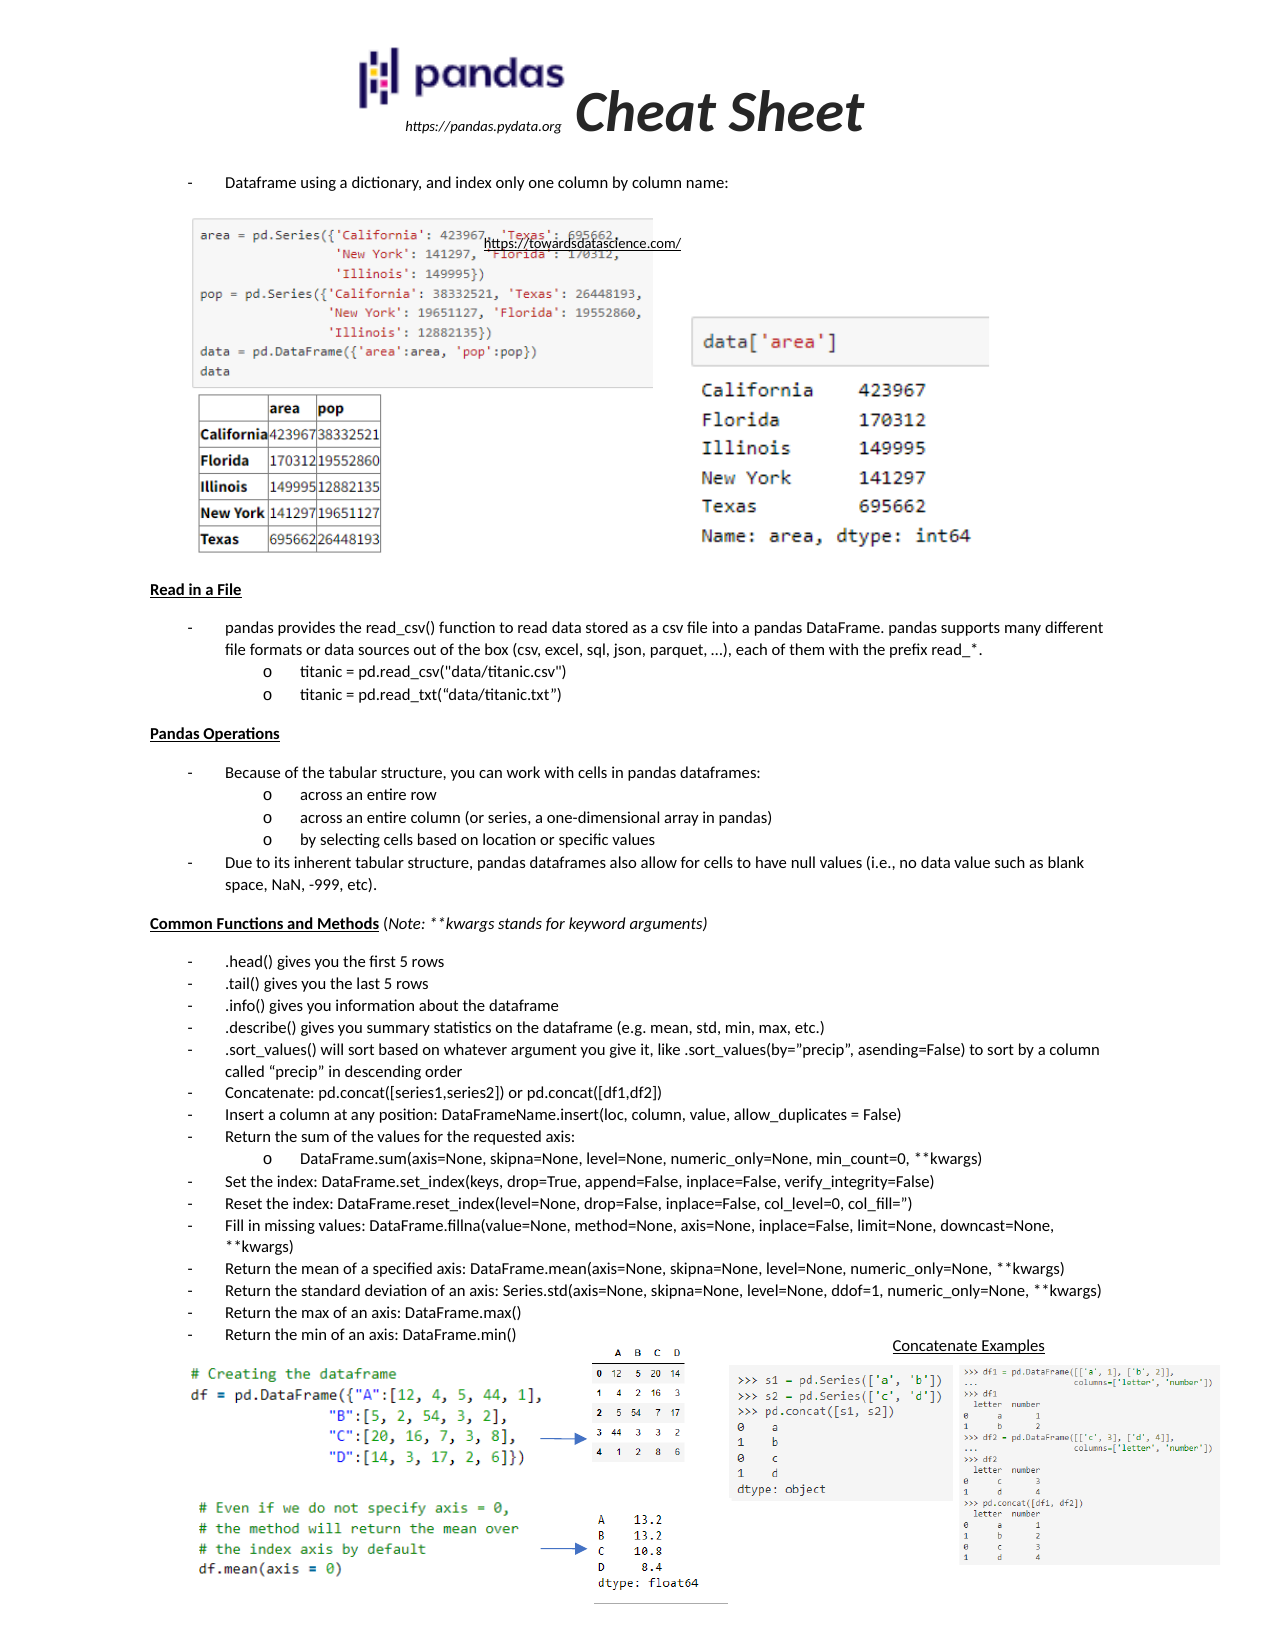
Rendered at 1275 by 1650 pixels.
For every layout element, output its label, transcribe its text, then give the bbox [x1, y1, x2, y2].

list across an entire column (or series, a one-dimensional array in pandas) [262, 807, 1125, 828]
list .head() gives you the first 5 rows [187, 951, 1125, 972]
list titanic = pd.read_txt(“data/titanic.txt”) [262, 684, 1125, 705]
list Due to its inherent tabular structure, pandas dataframes also allow for cells to have null values (i.e., no data value such as blank space, NaN, -999, etc). [187, 852, 1125, 895]
list Concatenate: pd.concat([series1,series2]) or pd.concat([df1,df2]) [187, 1083, 1125, 1103]
text Common Functions and Methods (Note: **kwargs stands for keyword arguments) [150, 913, 1125, 933]
picture [587, 1343, 691, 1467]
picture [690, 309, 990, 561]
list Return the standard deviation of an axis: Series.std(axis=None, skipna=None, level=None, ddof=1, numeric_only=None, **kwargs) [187, 1281, 1125, 1301]
list Set the index: DataFrame.set_index(keys, drop=True, append=False, inplace=False, verify_integrity=False) [187, 1171, 1125, 1191]
list Insert a column at any position: DataFrameName.insert(loc, column, value, allow_duplicates = False) [187, 1104, 1125, 1125]
picture [343, 37, 572, 116]
text Read in a File [150, 579, 1125, 599]
list pandas provides the read_csv() function to read data stored as a csv file into a pandas DataFrame. pandas supports many different file formats or data sources out of the box (csv, excel, sql, json, parquet, …), each of them with the prefix read_*. [187, 618, 1125, 660]
list across an entire row [262, 784, 1125, 805]
list .sort_values() will sort based on whatever argument you give it, like .sort_values(by=”precip”, asending=False) to sort by a column called “precip” in descending order [187, 1039, 1125, 1081]
picture [187, 1365, 549, 1479]
list Because of the tabular structure, you can work with cells in pandas dataframes: [187, 762, 1125, 782]
picture [196, 1493, 523, 1590]
list Return the sum of the values for the requested axis: [187, 1126, 1125, 1147]
list .info() gives you information about the dataframe [187, 995, 1125, 1016]
picture [959, 1365, 1221, 1565]
list .tail() gives you the last 5 rows [187, 973, 1125, 994]
list Return the min of an axis: DataFrame.min() [187, 1324, 1125, 1344]
list by selecting cells based on location or specific values [262, 830, 1125, 851]
list Return the mean of a specified axis: DataFrame.mean(axis=None, skipna=None, level=None, numeric_only=None, **kwargs) [187, 1259, 1125, 1279]
text Pandas Operations [150, 724, 1125, 744]
picture [187, 210, 653, 561]
list .describe() gives you summary statistics on the dataframe (e.g. mean, std, min, max, etc.) [187, 1017, 1125, 1037]
picture [587, 1365, 953, 1609]
list DataFrame.sum(axis=None, skipna=None, level=None, numeric_only=None, min_count=0, **kwargs) [262, 1148, 1125, 1169]
list Return the max of an axis: DataFrame.max() [187, 1302, 1125, 1323]
list Dataframe using a dictionary, and index only one column by column name: [187, 172, 1125, 192]
list Fill in missing values: DataFrame.fillna(value=None, method=None, axis=None, inplace=False, limit=None, downcast=None, **kwargs) [187, 1215, 1125, 1257]
list Reset the index: DataFrame.reset_index(level=None, drop=False, inplace=False, col_level=0, col_fill=”) [187, 1193, 1125, 1213]
list titanic = pd.read_csv("data/titanic.csv") [262, 661, 1125, 682]
